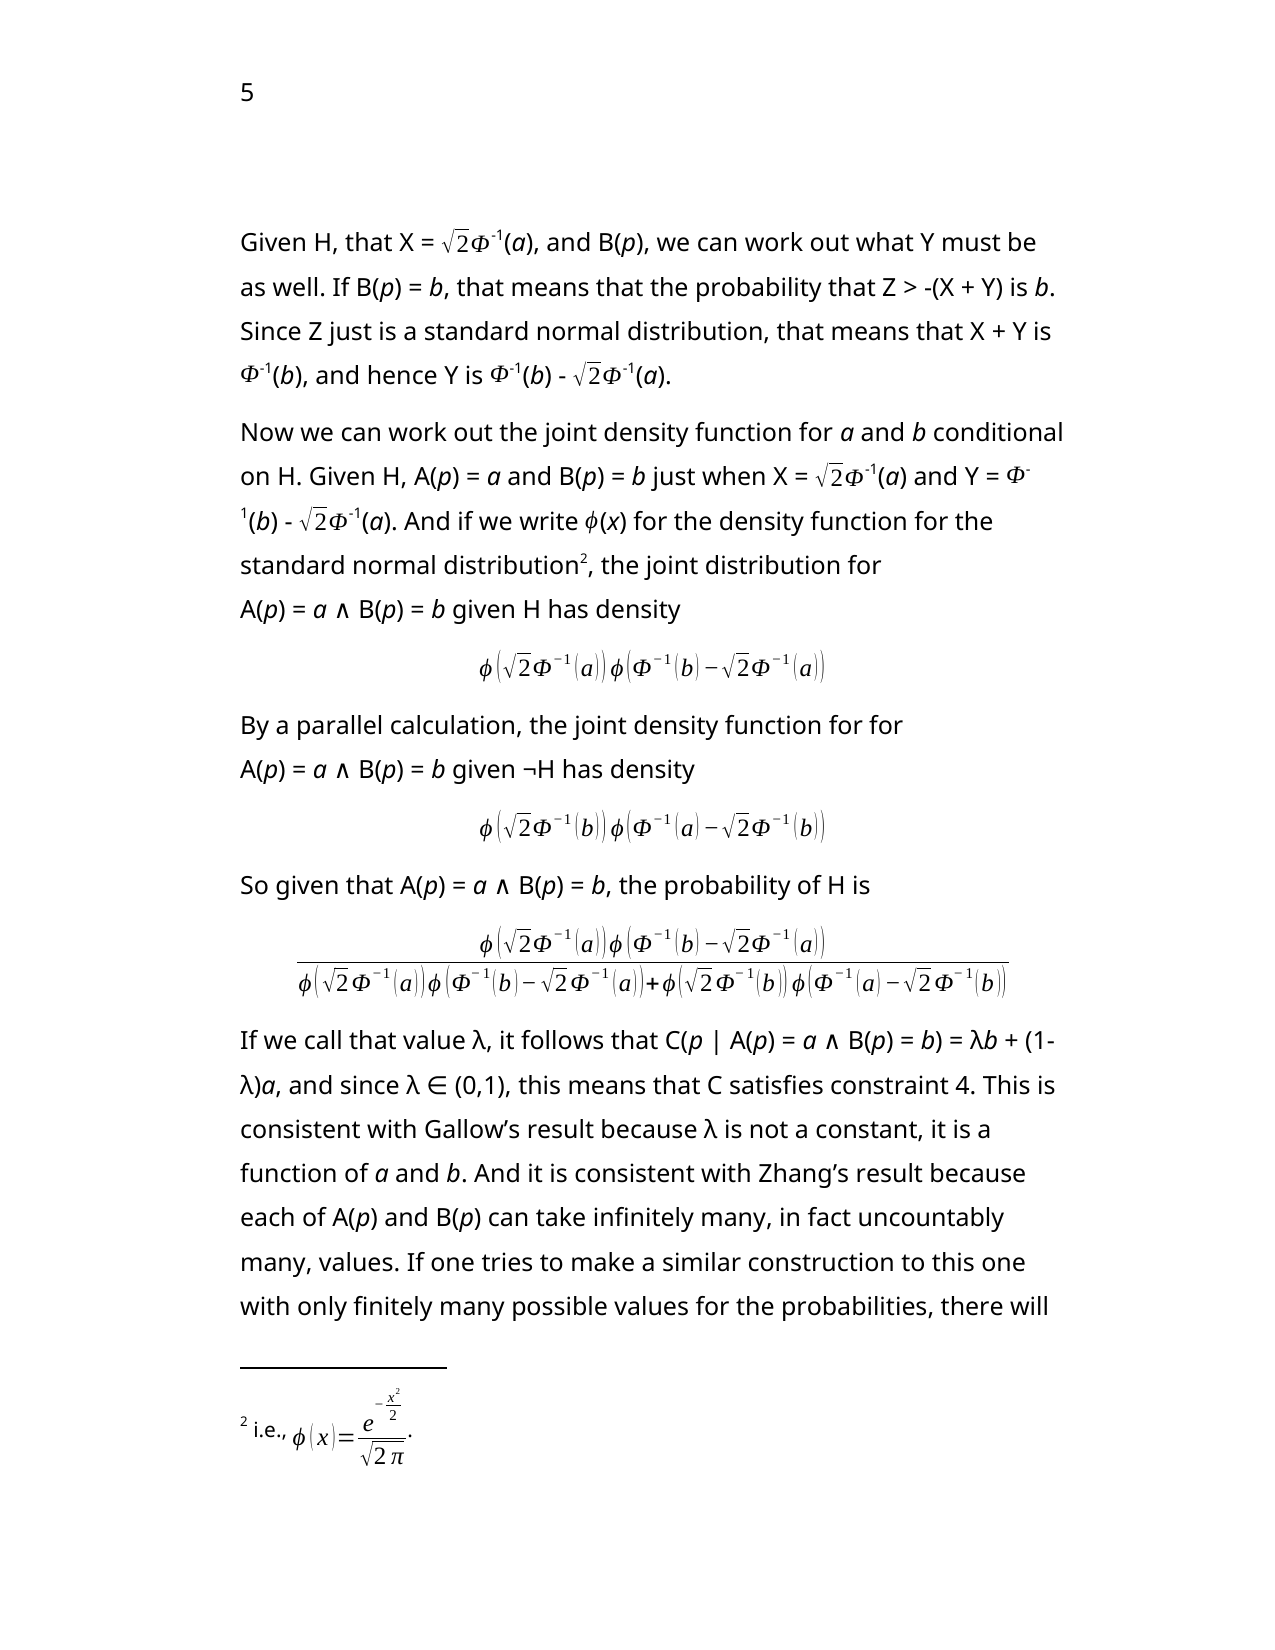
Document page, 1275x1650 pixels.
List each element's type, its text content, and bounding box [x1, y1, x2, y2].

text Given H, that X = -1(a), and B(p), we can work out what Y must be as well. If B(p) = b, that means that the probability that Z > -(X + Y) is b. Since Z just is a standard normal distribution, that means that X + Y is -1(b), and hence Y is -1(b) - -1(a). [240, 225, 1065, 392]
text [240, 1023, 1065, 1323]
text By a parallel calculation, the joint density function for for A(p) = a ∧ B(p) = b given ¬H has density [240, 707, 1065, 786]
text Now we can work out the joint density function for a and b conditional on H. Given H, A(p) = a and B(p) = b just when X = -1(a) and Y = -1(b) - -1(a). And if we write (x) for the density function for the standard normal distribution, the joint distribution for A(p) = a ∧ B(p) = b given H has density [240, 414, 1065, 626]
text So given that A(p) = a ∧ B(p) = b, the probability of H is [240, 867, 1065, 901]
